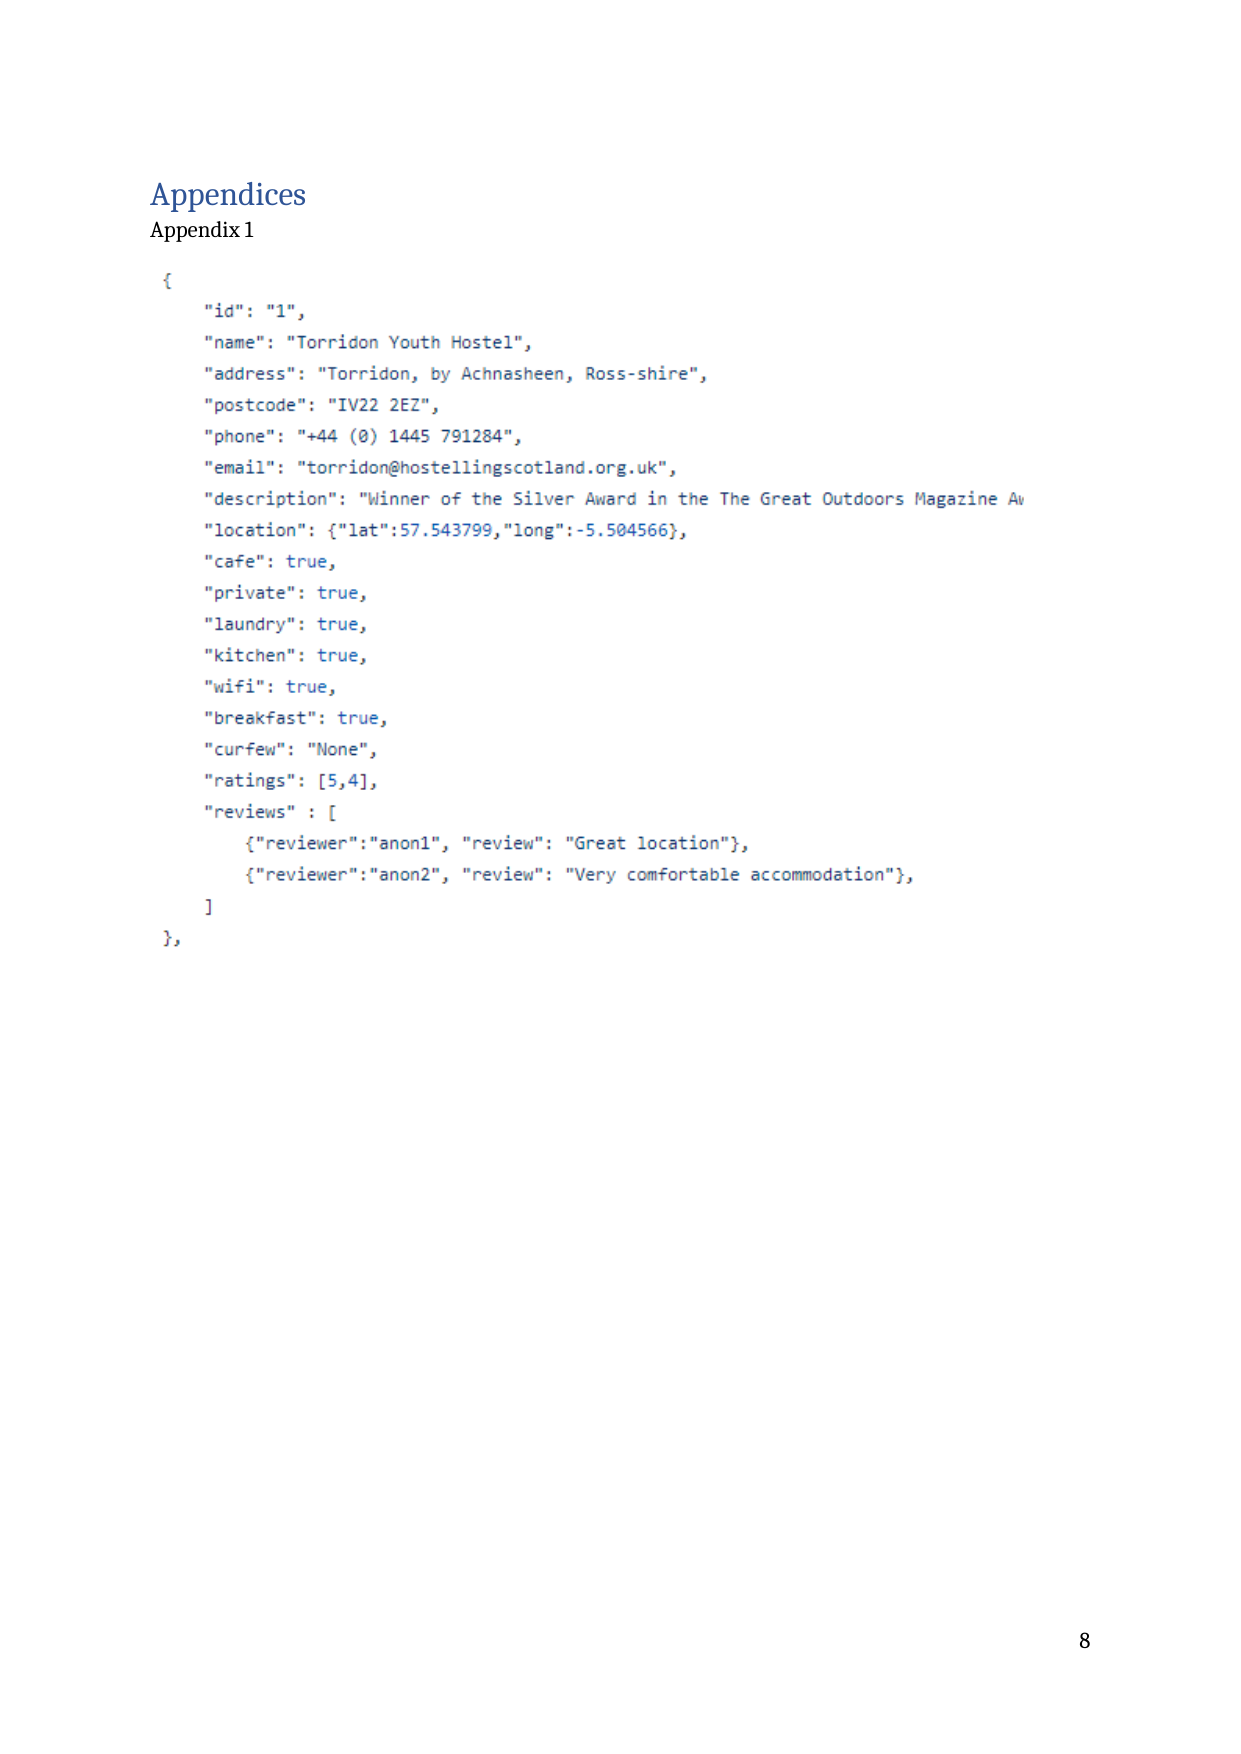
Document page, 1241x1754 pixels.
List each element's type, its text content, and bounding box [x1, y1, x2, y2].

text Appendix 1 [150, 216, 1090, 243]
subtitle Appendices [150, 175, 1090, 213]
picture [150, 261, 1024, 959]
